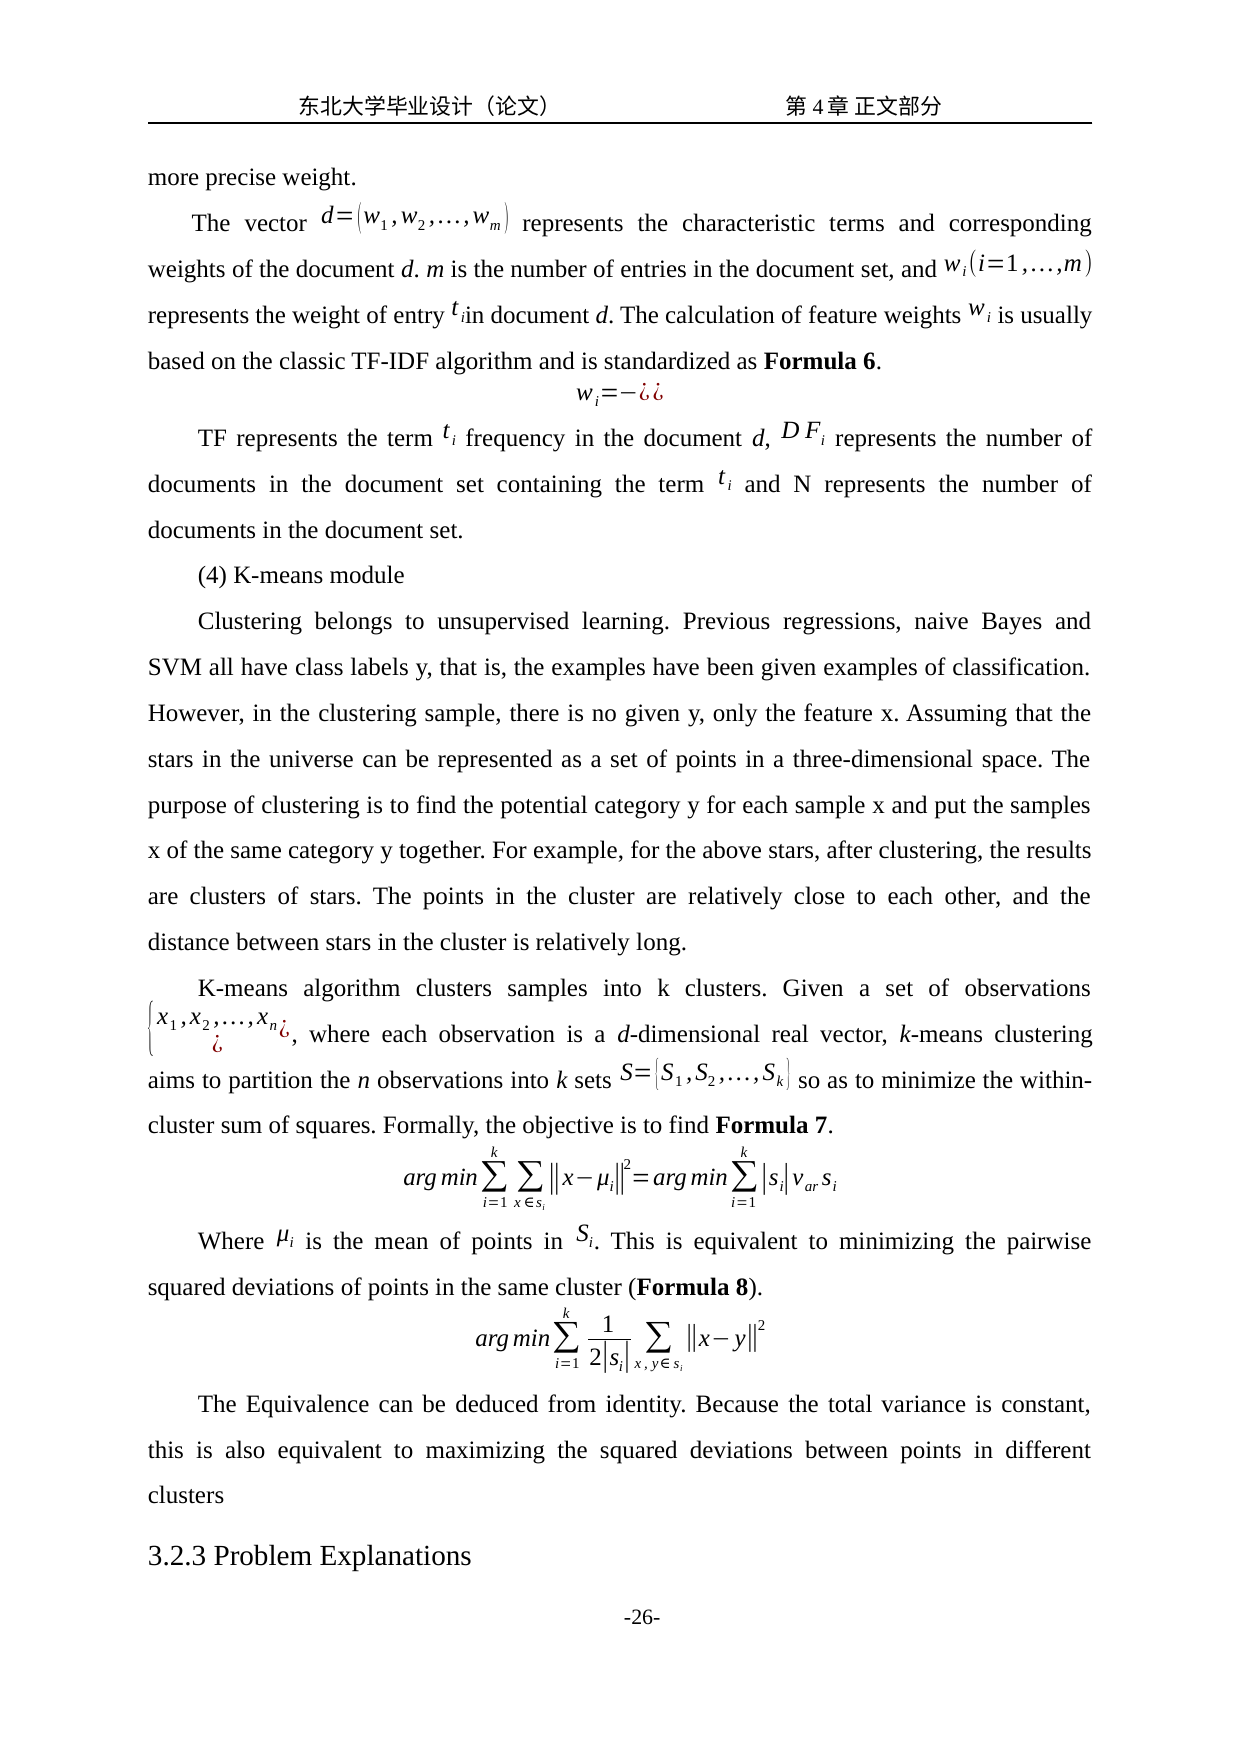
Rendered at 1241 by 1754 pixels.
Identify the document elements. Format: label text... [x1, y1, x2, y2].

text The Equivalence can be deduced from identity. Because the total variance is constant, this is also equivalent to maximizing the squared deviations between points in different clusters [148, 1376, 1092, 1513]
text (4) K-means module [148, 547, 1092, 593]
text Clustering belongs to unsupervised learning. Previous regressions, naive Bayes and SVM all have class labels y, that is, the examples have been given examples of classification. However, in the clustering sample, there is no given y, only the feature x. Assuming that the stars in the universe can be represented as a set of points in a three-dimensional space. The purpose of clustering is to find the potential category y for each sample x and put the samples x of the same category y together. For example, for the above stars, after clustering, the results are clusters of stars. The points in the cluster are relatively close to each other, and the distance between stars in the cluster is relatively long. [148, 593, 1092, 960]
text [148, 149, 1092, 195]
text The vector represents the characteristic terms and corresponding weights of the document d. m is the number of entries in the document set, and represents the weight of entry in document d. The calculation of feature weights is usually based on the classic TF-IDF algorithm and is standardized as Formula 6. [148, 195, 1092, 378]
text 3.2.3 Problem Explanations [148, 1538, 1092, 1572]
text TF represents the term frequency in the document d, represents the number of documents in the document set containing the term and N represents the number of documents in the document set. [148, 410, 1092, 547]
text K-means algorithm clusters samples into k clusters. Given a set of observations , where each observation is a d-dimensional real vector, k-means clustering aims to partition the n observations into k sets so as to minimize the within-cluster sum of squares. Formally, the objective is to find Formula 7. [148, 960, 1092, 1143]
text Where is the mean of points in . This is equivalent to minimizing the pairwise squared deviations of points in the same cluster (Formula 8). [148, 1212, 1092, 1304]
